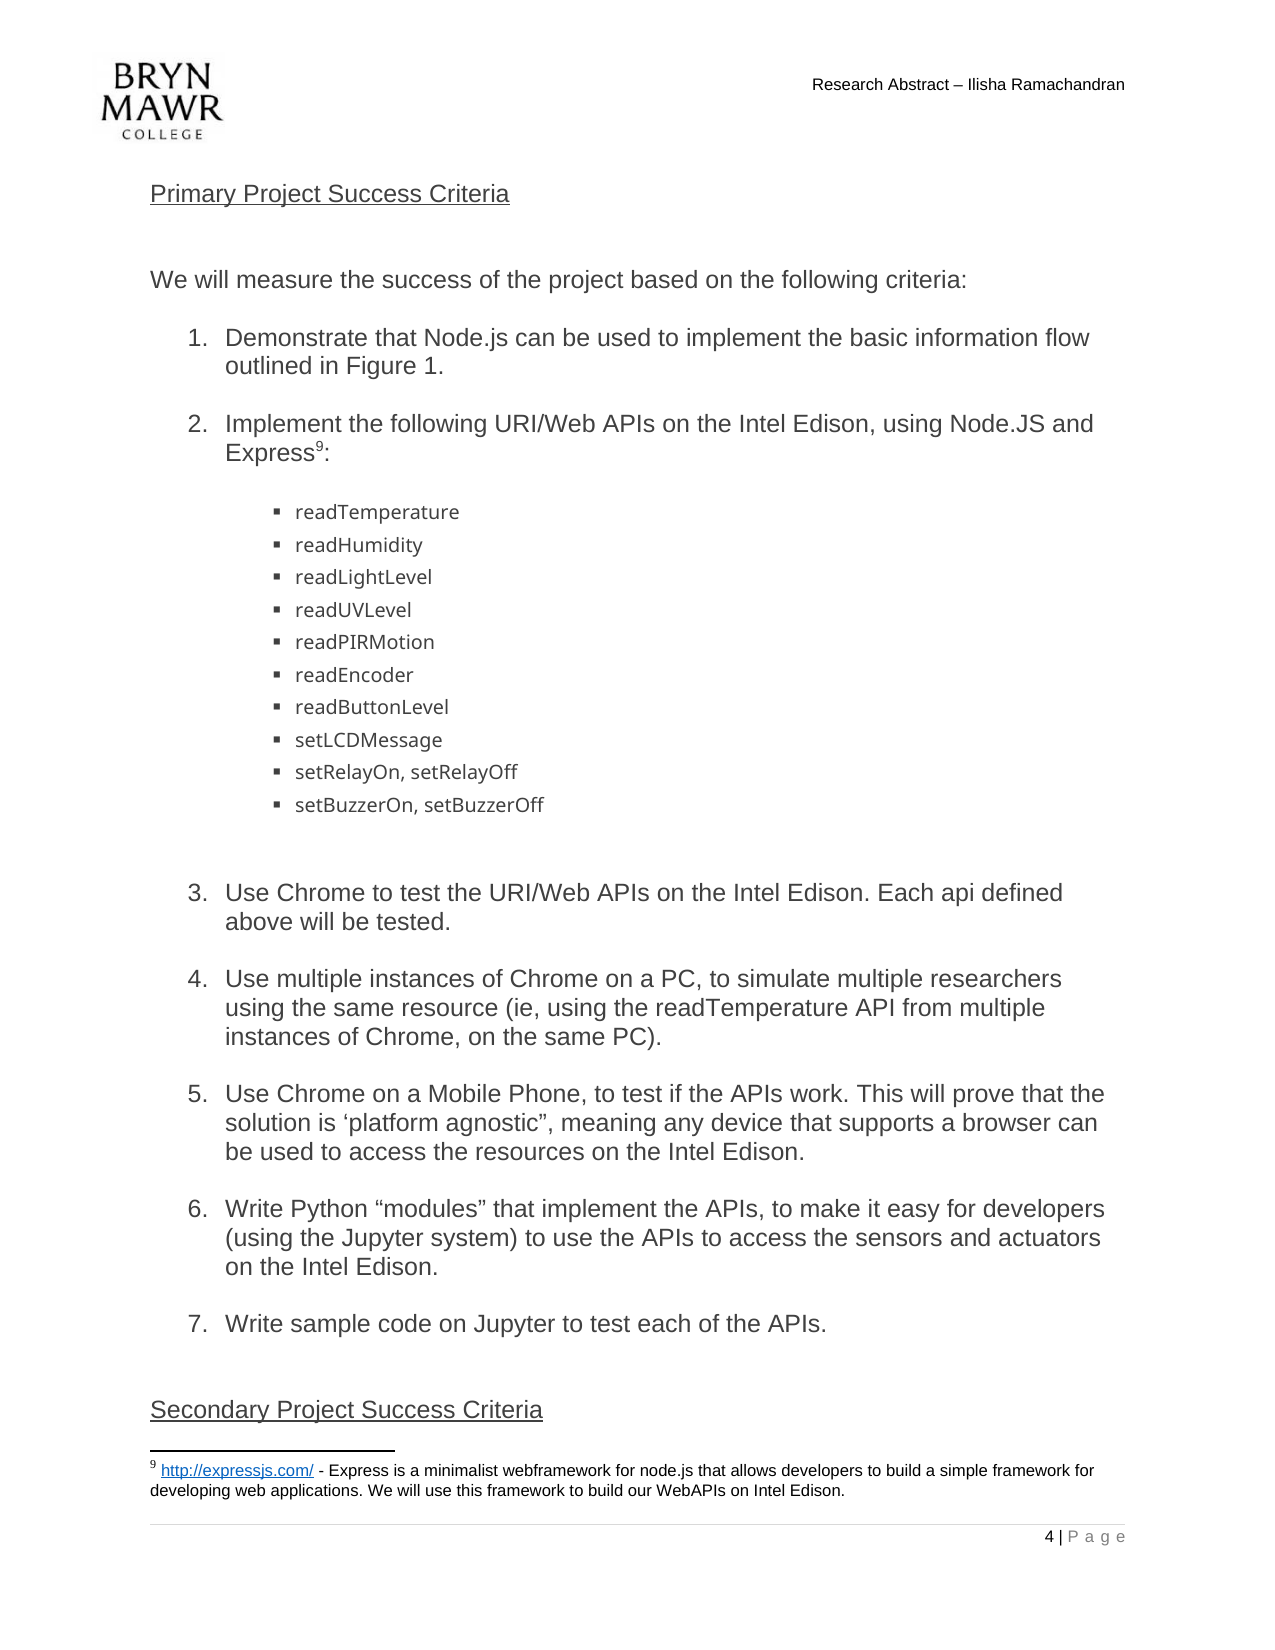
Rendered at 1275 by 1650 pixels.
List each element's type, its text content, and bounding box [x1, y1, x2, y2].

picture [90, 52, 226, 144]
list Write sample code on Jupyter to test each of the APIs. [187, 1309, 1125, 1338]
list readPIRMotion [272, 625, 1125, 655]
list Use multiple instances of Chrome on a PC, to simulate multiple researchers using the same resource (ie, using the readTemperature API from multiple instances of Chrome, on the same PC). [187, 964, 1125, 1050]
text Secondary Project Success Criteria [150, 1395, 1125, 1424]
list readUVLevel [272, 593, 1125, 623]
list Implement the following URI/Web APIs on the Intel Edison, using Node.JS and Express: [187, 409, 1125, 466]
list Demonstrate that Node.js can be used to implement the basic information flow outlined in Figure 1. [187, 322, 1125, 380]
list readLightLevel [272, 560, 1125, 590]
list readHumidity [272, 528, 1125, 558]
list readButtonLevel [272, 690, 1125, 720]
list setBuzzerOn, setBuzzerOff [272, 788, 1125, 818]
list setLCDMessage [272, 723, 1125, 753]
list readTemperature [272, 495, 1125, 525]
list Write Python “modules” that implement the APIs, to make it easy for developers (using the Jupyter system) to use the APIs to access the sensors and actuators on the Intel Edison. [187, 1194, 1125, 1280]
list Use Chrome to test the URI/Web APIs on the Intel Edison. Each api defined above will be tested. [187, 878, 1125, 935]
list Use Chrome on a Mobile Phone, to test if the APIs work. This will prove that the solution is ‘platform agnostic”, meaning any device that supports a browser can be used to access the resources on the Intel Edison. [187, 1079, 1125, 1165]
list readEncoder [272, 658, 1125, 688]
text Primary Project Success Criteria [150, 179, 1125, 207]
list setRelayOn, setRelayOff [272, 755, 1125, 785]
text We will measure the success of the project based on the following criteria: [150, 265, 1125, 294]
